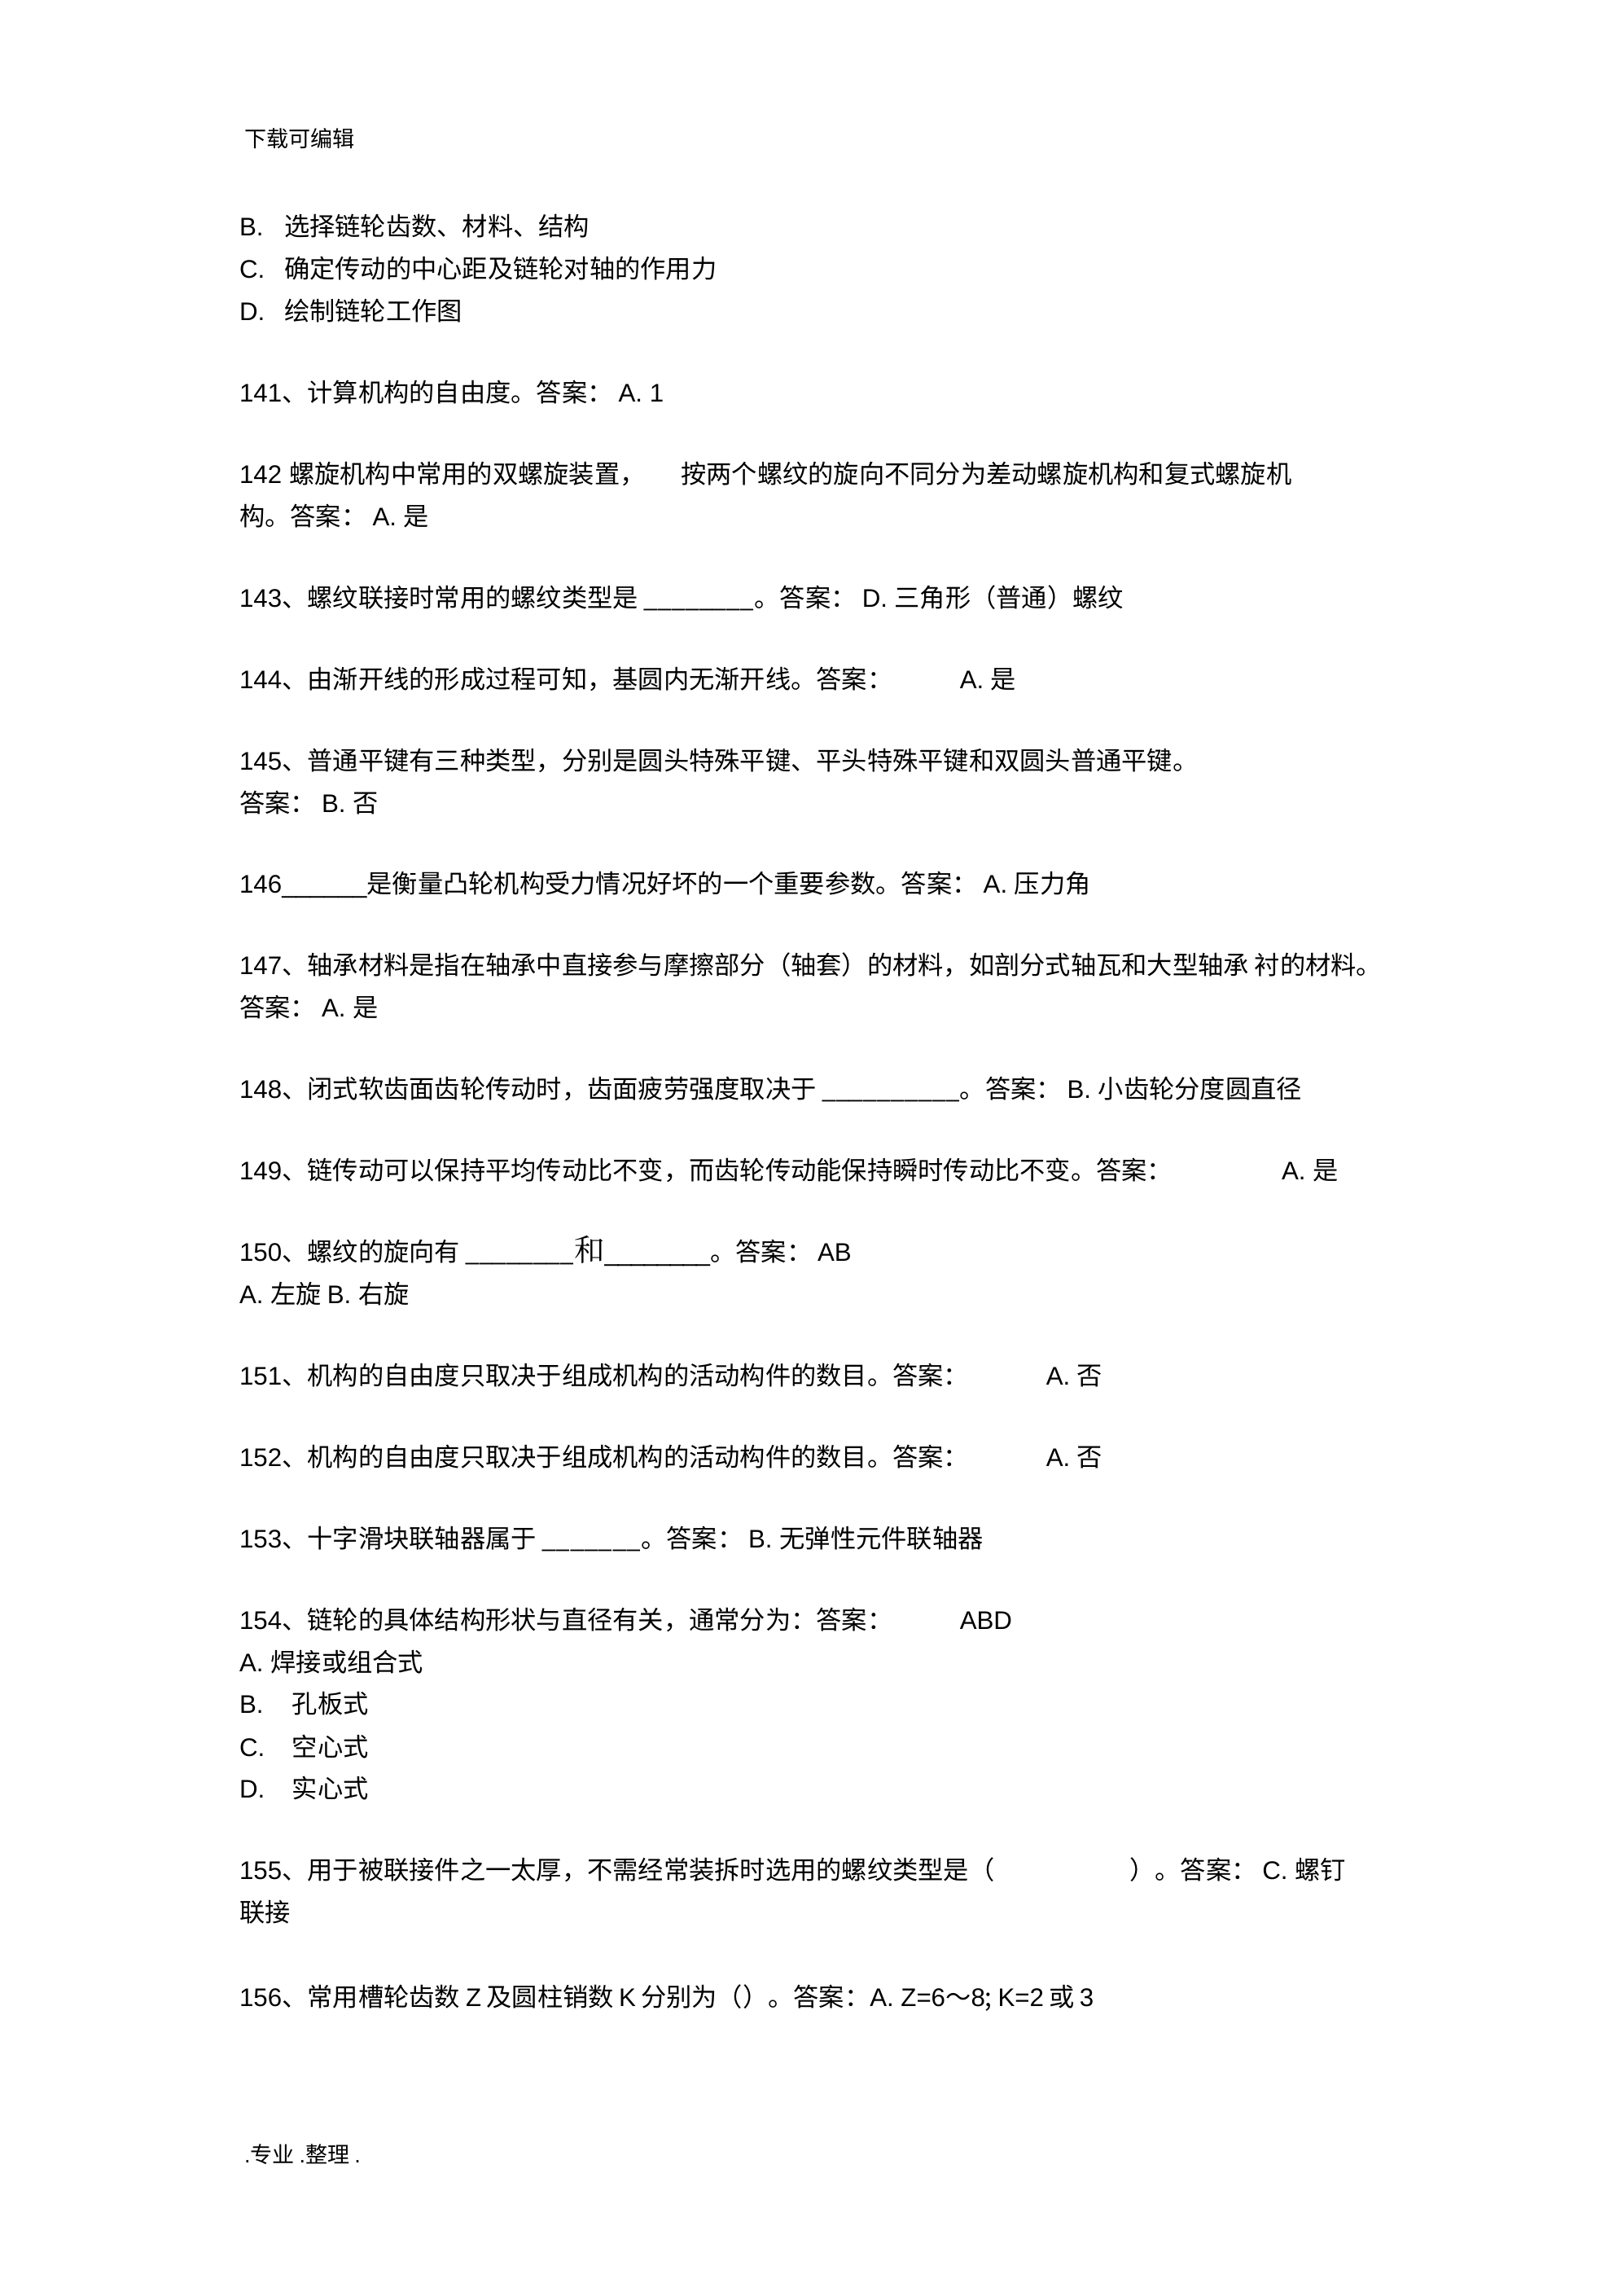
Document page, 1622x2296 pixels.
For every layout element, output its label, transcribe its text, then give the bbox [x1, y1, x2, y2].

text 147、轴承材料是指在轴承中直接参与摩擦部分（轴套）的材料，如剖分式轴瓦和大型轴承 衬的材料。答案： A. 是 [239, 941, 1367, 1025]
text 145、普通平键有三种类型，分别是圆头特殊平键、平头特殊平键和双圆头普通平键。 [239, 735, 1367, 778]
text 154、链轮的具体结构形状与直径有关，通常分为：答案： ABD [239, 1595, 1367, 1637]
text A. 焊接或组合式 [239, 1637, 1367, 1679]
text 148、闭式软齿面齿轮传动时，齿面疲劳强度取决于 。答案： B. 小齿轮分度圆直径 [239, 1065, 1367, 1107]
text 联接 [239, 1888, 1367, 1930]
text 143、螺纹联接时常用的螺纹类型是 。答案： D. 三角形（普通）螺纹 [239, 573, 1367, 616]
list 绘制链轮工作图 [239, 287, 1367, 329]
text 答案： B. 否 [239, 778, 1367, 820]
list 空心式 [239, 1722, 1367, 1764]
text 149、链传动可以保持平均传动比不变，而齿轮传动能保持瞬时传动比不变。答案： A. 是 [239, 1146, 1367, 1188]
text 156、常用槽轮齿数 Z及圆柱销数K分别为（）。答案：A. Z=6〜8; K=2或3 [239, 1973, 1367, 2015]
text 150、螺纹的旋向有 和 。答案： AB [239, 1227, 1367, 1270]
list 孔板式 [239, 1679, 1367, 1722]
text 146 是衡量凸轮机构受力情况好坏的一个重要参数。答案： A. 压力角 [239, 859, 1367, 902]
text 151、机构的自由度只取决于组成机构的活动构件的数目。答案： A. 否 [239, 1351, 1367, 1394]
list 确定传动的中心距及链轮对轴的作用力 [239, 244, 1367, 287]
list 选择链轮齿数、材料、结构 [239, 202, 1367, 244]
text 构。答案： A. 是 [239, 492, 1367, 534]
text 152、机构的自由度只取决于组成机构的活动构件的数目。答案： A. 否 [239, 1433, 1367, 1475]
list 实心式 [239, 1764, 1367, 1807]
text A. 左旋 B. 右旋 [239, 1270, 1367, 1312]
text 153、十字滑块联轴器属于 。答案： B. 无弹性元件联轴器 [239, 1513, 1367, 1556]
text 142 螺旋机构中常用的双螺旋装置， 按两个螺纹的旋向不同分为差动螺旋机构和复式螺旋机 [239, 450, 1367, 492]
text 141、计算机构的自由度。答案： A. 1 [239, 368, 1367, 410]
text 155、用于被联接件之一太厚，不需经常装拆时选用的螺纹类型是（ ）。答案： C. 螺钉 [239, 1846, 1367, 1888]
text 144、由渐开线的形成过程可知，基圆内无渐开线。答案： A. 是 [239, 654, 1367, 697]
